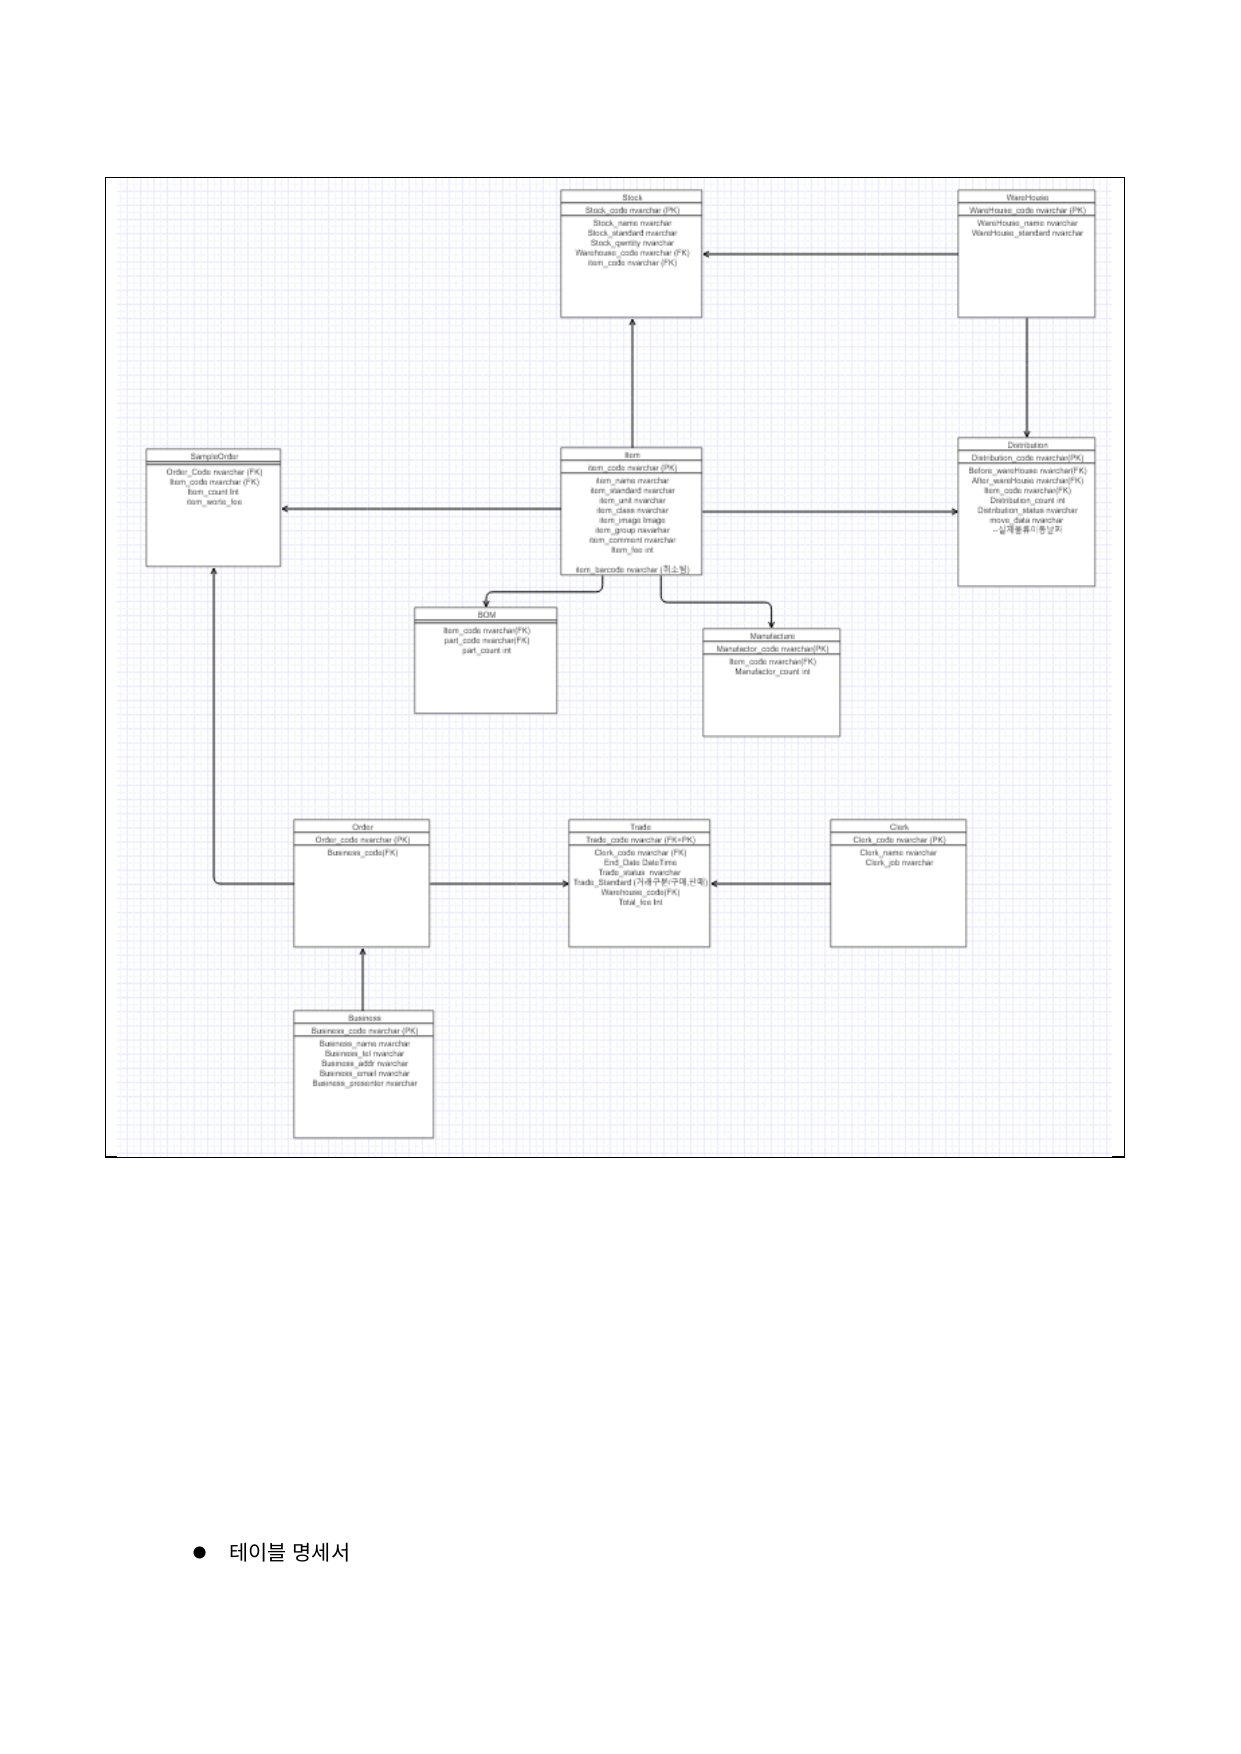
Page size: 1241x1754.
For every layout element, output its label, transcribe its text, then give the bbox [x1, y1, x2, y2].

table_cell [106, 178, 116, 1156]
table_cell [1113, 178, 1124, 1156]
picture [116, 178, 1113, 1157]
list 테이블 명세서 [192, 1536, 1090, 1566]
